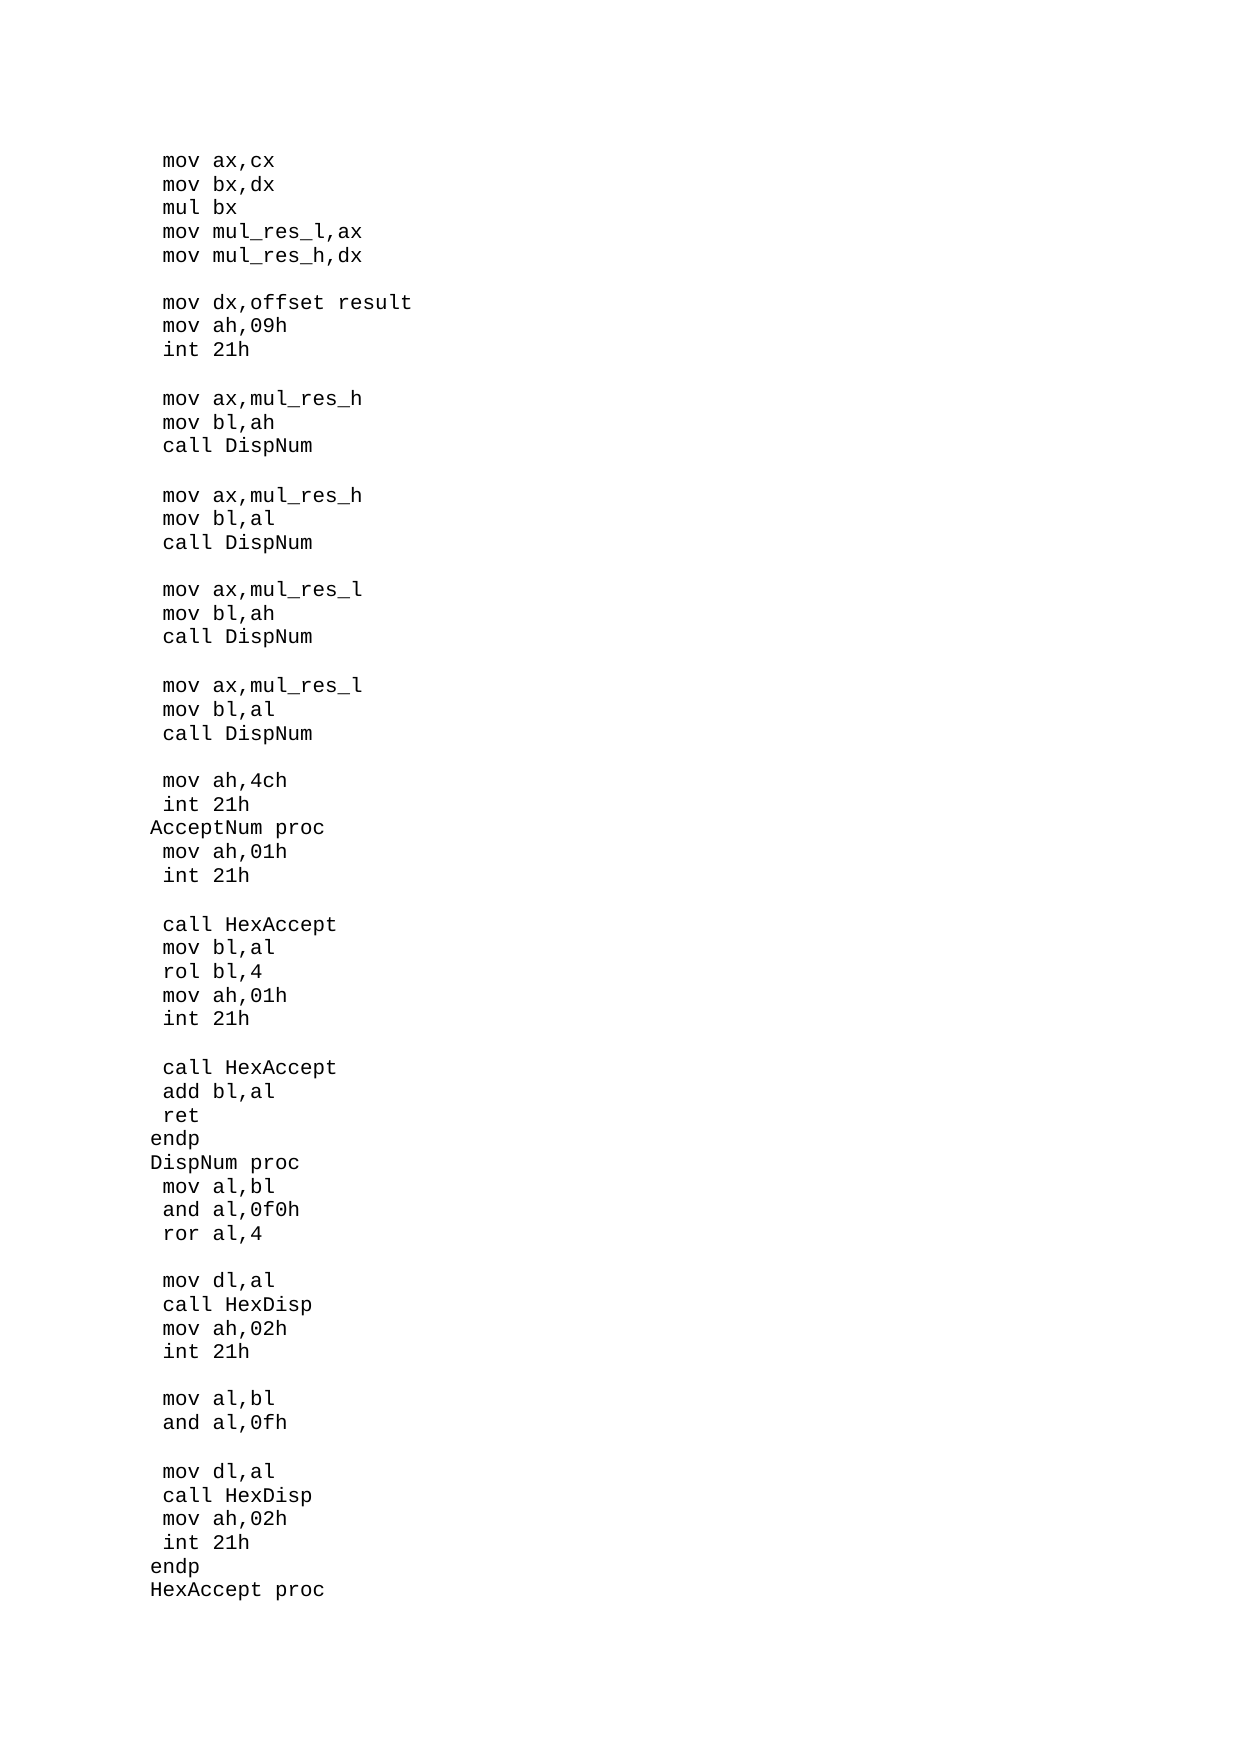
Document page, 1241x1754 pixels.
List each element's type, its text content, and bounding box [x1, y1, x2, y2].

text mov bl,ah [150, 603, 1090, 626]
text mov ax,mul_res_l [150, 579, 1090, 603]
text mov dl,al [150, 1461, 1090, 1485]
text call HexDisp [150, 1294, 1090, 1317]
text mov dx,offset result [150, 292, 1090, 316]
text add bl,al [150, 1081, 1090, 1105]
text mov bl,al [150, 937, 1090, 961]
text ret [150, 1105, 1090, 1128]
text call DispNum [150, 626, 1090, 650]
text mov ah,02h [150, 1508, 1090, 1532]
text call DispNum [150, 436, 1090, 459]
text mov ah,4ch [150, 770, 1090, 794]
text mov ax,mul_res_h [150, 484, 1090, 508]
text mov bl,al [150, 508, 1090, 532]
text mov ah,02h [150, 1317, 1090, 1341]
text DispNum proc [150, 1152, 1090, 1176]
text call DispNum [150, 532, 1090, 556]
text mov bl,al [150, 699, 1090, 723]
text call HexAccept [150, 1057, 1090, 1081]
text int 21h [150, 339, 1090, 363]
text call HexAccept [150, 914, 1090, 937]
text rol bl,4 [150, 961, 1090, 985]
text mov bx,dx [150, 174, 1090, 197]
text mov bl,ah [150, 412, 1090, 436]
text endp [150, 1128, 1090, 1152]
text and al,0fh [150, 1412, 1090, 1436]
text mov ah,01h [150, 841, 1090, 865]
text int 21h [150, 1008, 1090, 1032]
text mov ax,mul_res_h [150, 388, 1090, 412]
text int 21h [150, 794, 1090, 817]
text mov al,bl [150, 1176, 1090, 1199]
text mov ax,mul_res_l [150, 676, 1090, 699]
text int 21h [150, 1341, 1090, 1365]
text ror al,4 [150, 1223, 1090, 1247]
text int 21h [150, 865, 1090, 888]
text endp [150, 1556, 1090, 1579]
text HexAccept proc [150, 1579, 1090, 1603]
text mov ah,01h [150, 985, 1090, 1008]
text AcceptNum proc [150, 817, 1090, 841]
text mov mul_res_l,ax [150, 221, 1090, 244]
text mov al,bl [150, 1388, 1090, 1412]
text call DispNum [150, 723, 1090, 746]
text mov ah,09h [150, 316, 1090, 339]
text mov dl,al [150, 1270, 1090, 1294]
text call HexDisp [150, 1485, 1090, 1508]
text mul bx [150, 197, 1090, 221]
text int 21h [150, 1532, 1090, 1556]
text mov mul_res_h,dx [150, 244, 1090, 268]
text and al,0f0h [150, 1199, 1090, 1223]
text mov ax,cx [150, 150, 1090, 174]
